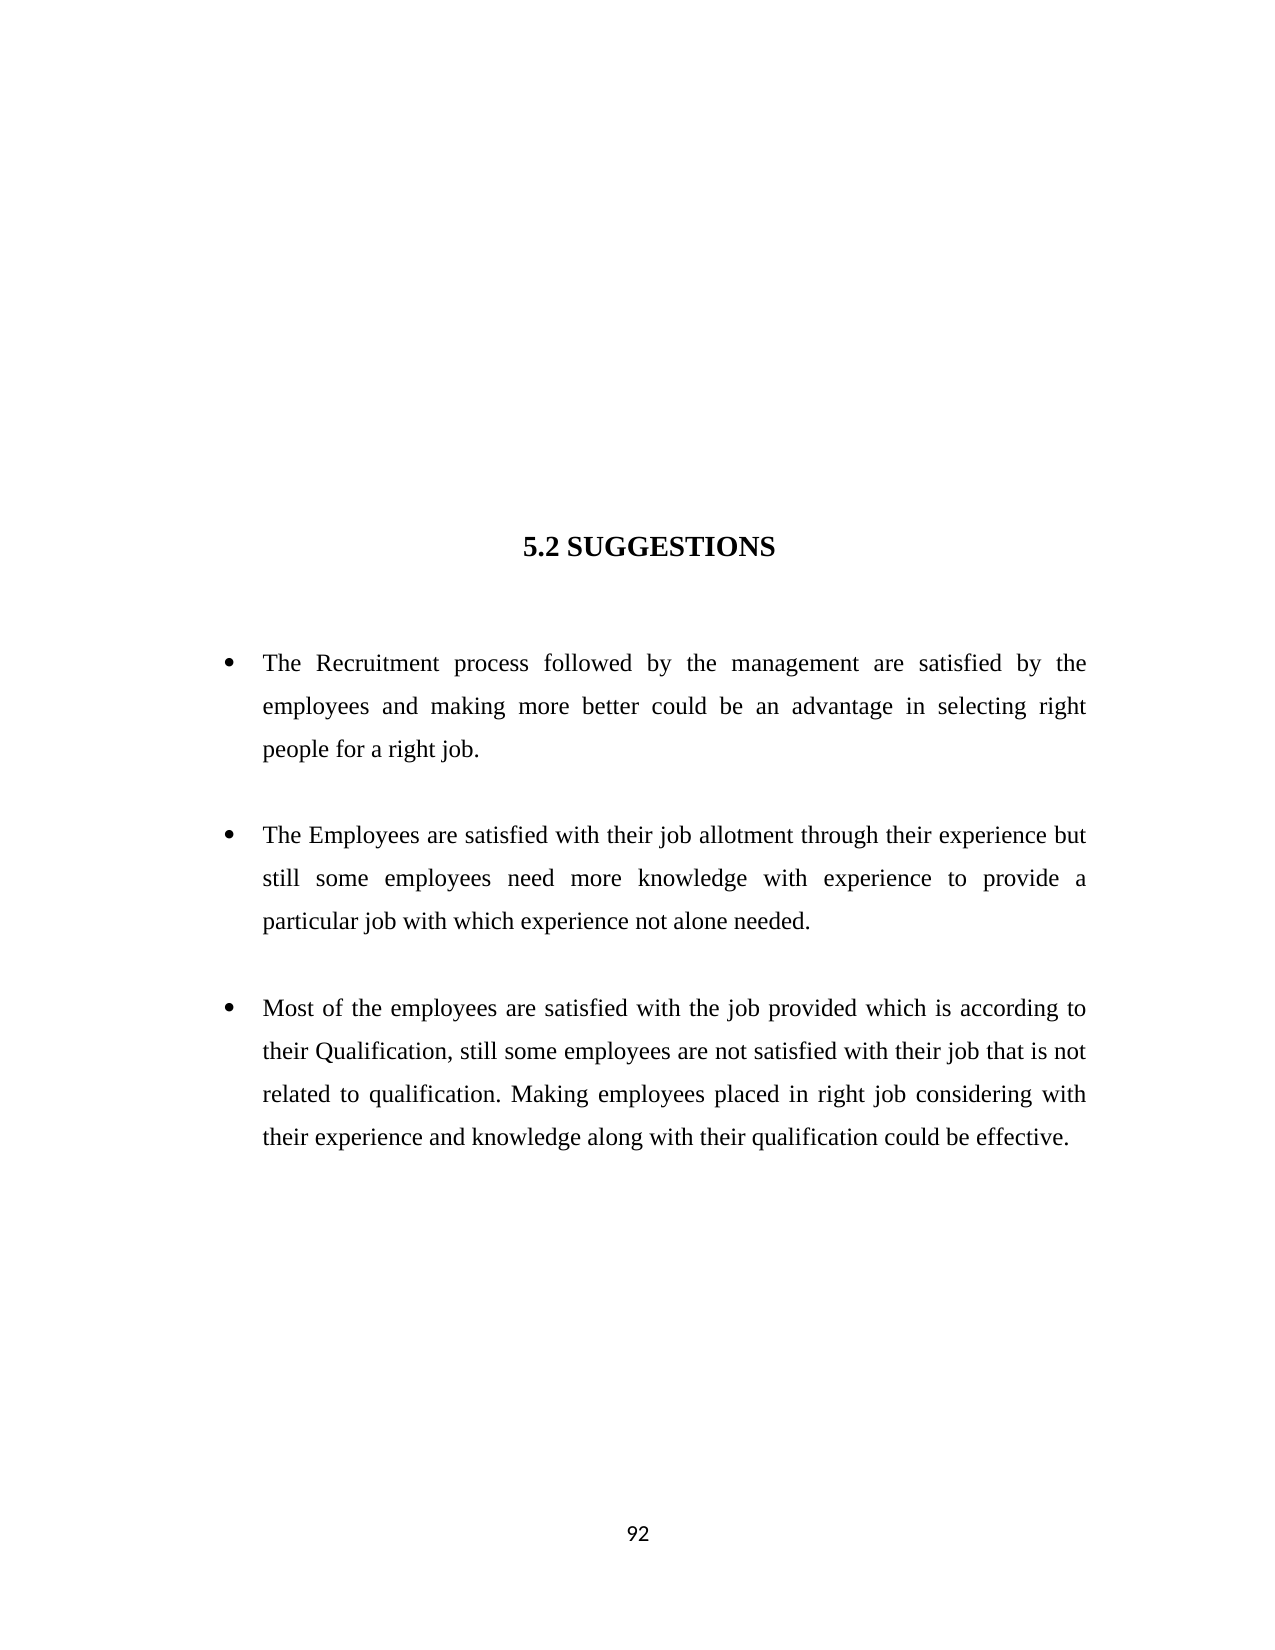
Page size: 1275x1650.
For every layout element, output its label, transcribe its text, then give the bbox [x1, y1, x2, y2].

list Most of the employees are satisfied with the job provided which is according to their Qualification, still some employees are not satisfied with their job that is not related to qualification. Making employees placed in right job considering with their experience and knowledge along with their qualification could be effective. [225, 993, 1087, 1151]
list The Recruitment process followed by the management are satisfied by the employees and making more better could be an advantage in selecting right people for a right job. [225, 648, 1087, 763]
list The Employees are satisfied with their job allotment through their experience but still some employees need more knowledge with experience to provide a particular job with which experience not alone needed. [225, 820, 1087, 935]
text 5.2 SUGGESTIONS [187, 529, 1087, 562]
